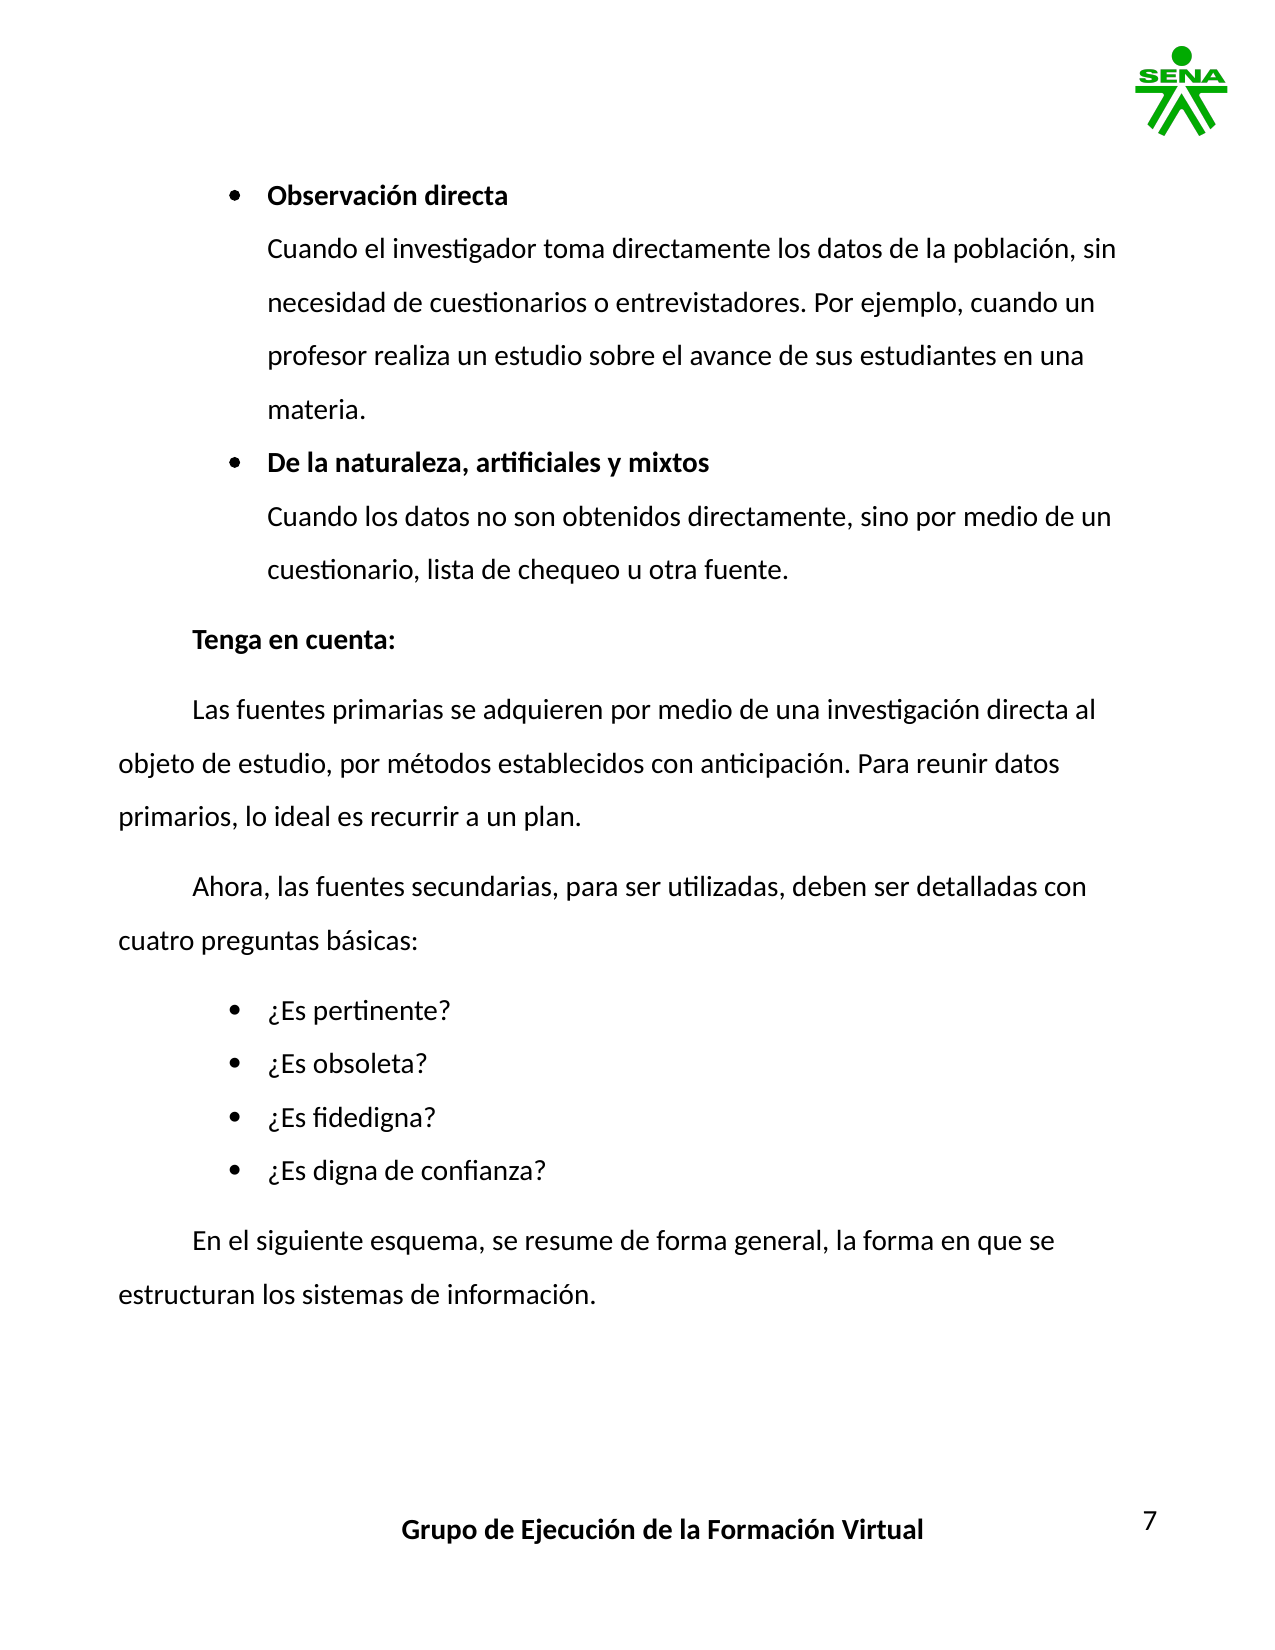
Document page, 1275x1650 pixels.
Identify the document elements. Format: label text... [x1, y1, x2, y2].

picture [1135, 46, 1228, 136]
text Las fuentes primarias se adquieren por medio de una investigación directa al objeto de estudio, por métodos establecidos con anticipación. Para reunir datos primarios, lo ideal es recurrir a un plan. [118, 691, 1157, 834]
list Cuando el investigador toma directamente los datos de la población, sin necesidad de cuestionarios o entrevistadores. Por ejemplo, cuando un profesor realiza un estudio sobre el avance de sus estudiantes en una materia. [267, 231, 1157, 427]
text En el siguiente esquema, se resume de forma general, la forma en que se estructuran los sistemas de información. [118, 1222, 1157, 1311]
list ¿Es digna de confianza? [229, 1152, 1157, 1188]
list ¿Es fidedigna? [229, 1099, 1157, 1134]
text Ahora, las fuentes secundarias, para ser utilizadas, deben ser detalladas con cuatro preguntas básicas: [118, 868, 1157, 957]
list ¿Es pertinente? [229, 992, 1157, 1028]
list ¿Es obsoleta? [229, 1045, 1157, 1081]
list Cuando los datos no son obtenidos directamente, sino por medio de un cuestionario, lista de chequeo u otra fuente. [267, 498, 1157, 587]
list Observación directa [229, 177, 1157, 213]
text Tenga en cuenta: [118, 621, 1157, 657]
list De la naturaleza, artificiales y mixtos [229, 444, 1157, 480]
